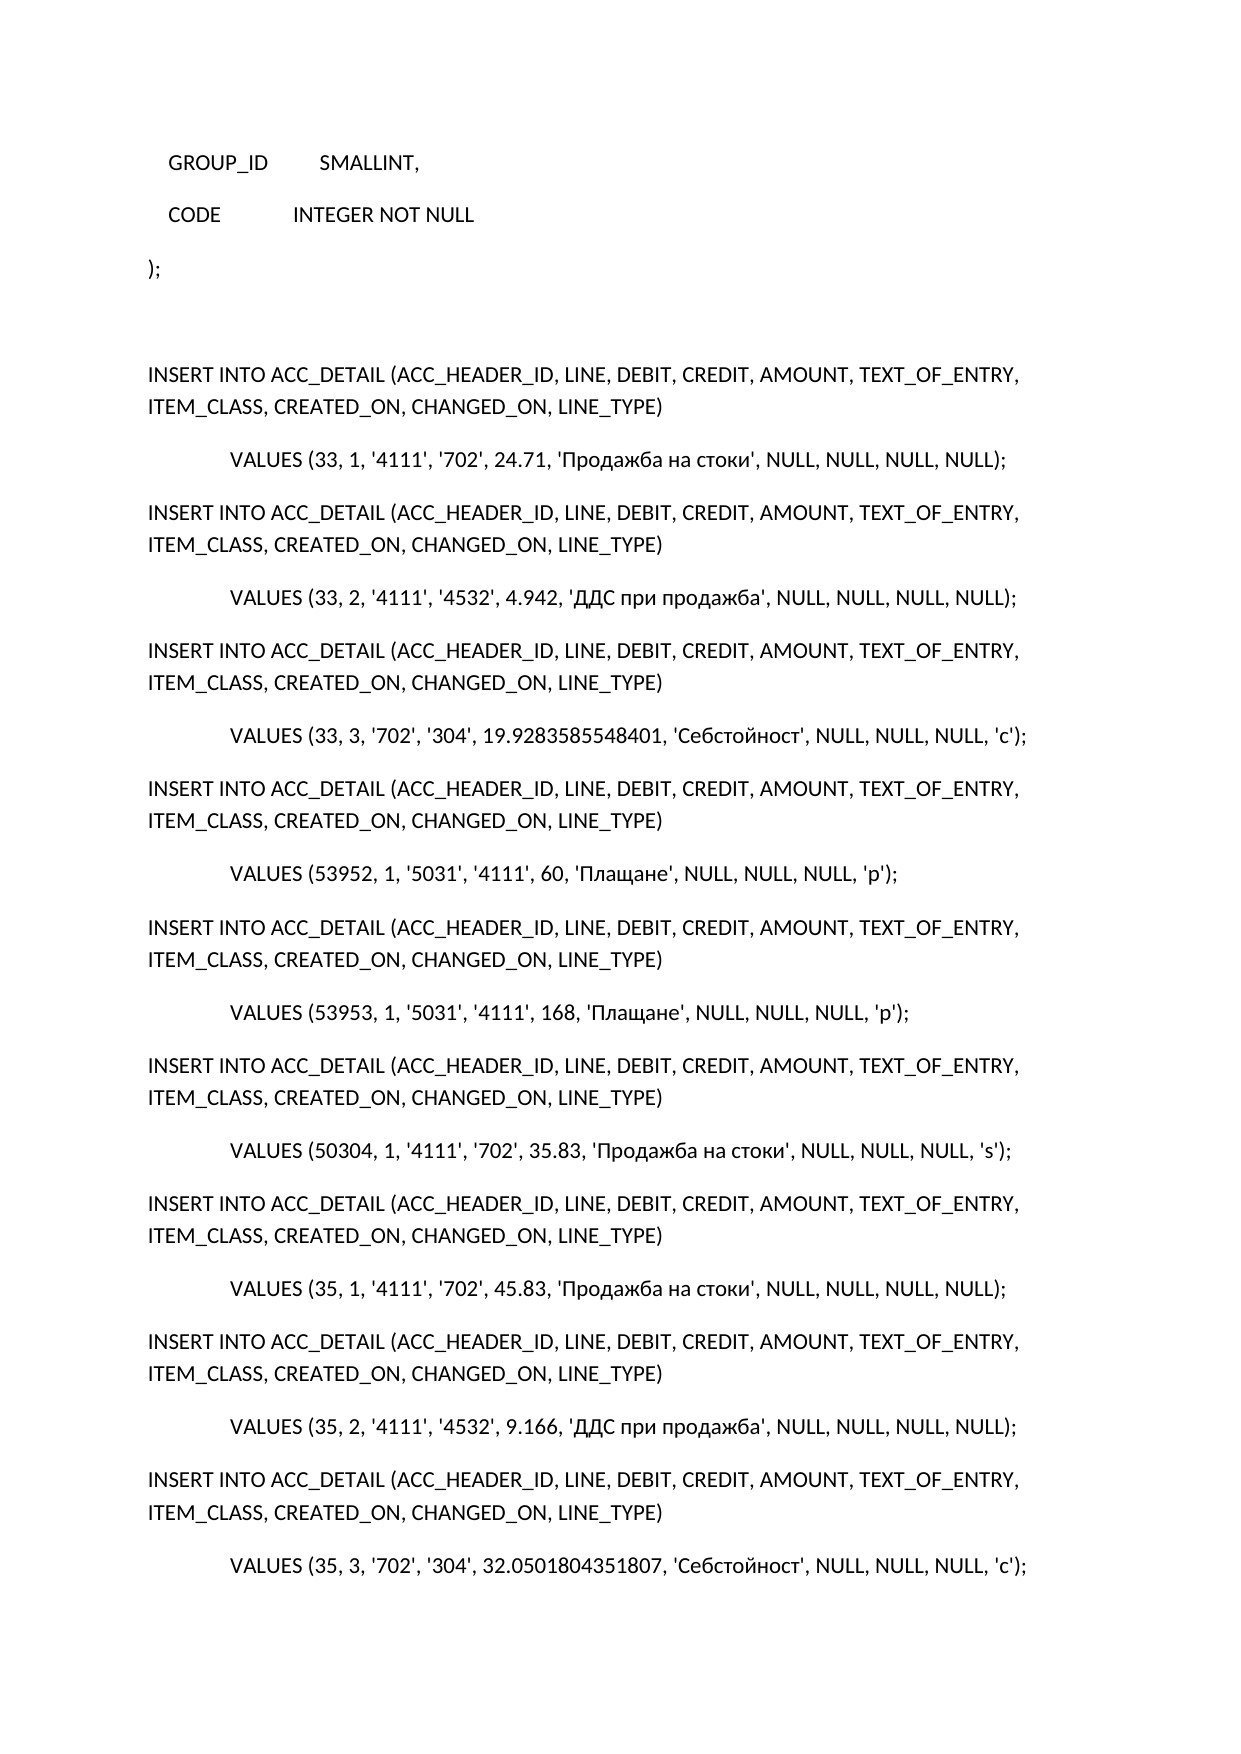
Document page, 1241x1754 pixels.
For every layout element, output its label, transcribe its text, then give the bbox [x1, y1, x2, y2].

text ); [148, 254, 1093, 282]
text INSERT INTO ACC_DETAIL (ACC_HEADER_ID, LINE, DEBIT, CREDIT, AMOUNT, TEXT_OF_ENTRY, ITEM_CLASS, CREATED_ON, CHANGED_ON, LINE_TYPE) [148, 1051, 1093, 1111]
text INSERT INTO ACC_DETAIL (ACC_HEADER_ID, LINE, DEBIT, CREDIT, AMOUNT, TEXT_OF_ENTRY, ITEM_CLASS, CREATED_ON, CHANGED_ON, LINE_TYPE) [148, 360, 1093, 420]
text VALUES (33, 2, '4111', '4532', 4.942, 'ДДС при продажба', NULL, NULL, NULL, NULL); [148, 583, 1093, 611]
text VALUES (50304, 1, '4111', '702', 35.83, 'Продажба на стоки', NULL, NULL, NULL, 's'); [148, 1136, 1093, 1164]
text VALUES (33, 1, '4111', '702', 24.71, 'Продажба на стоки', NULL, NULL, NULL, NULL); [148, 445, 1093, 473]
text VALUES (35, 1, '4111', '702', 45.83, 'Продажба на стоки', NULL, NULL, NULL, NULL); [148, 1274, 1093, 1302]
text INSERT INTO ACC_DETAIL (ACC_HEADER_ID, LINE, DEBIT, CREDIT, AMOUNT, TEXT_OF_ENTRY, ITEM_CLASS, CREATED_ON, CHANGED_ON, LINE_TYPE) [148, 636, 1093, 696]
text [148, 1466, 1093, 1526]
text GROUP_ID SMALLINT, [148, 148, 1093, 176]
text INSERT INTO ACC_DETAIL (ACC_HEADER_ID, LINE, DEBIT, CREDIT, AMOUNT, TEXT_OF_ENTRY, ITEM_CLASS, CREATED_ON, CHANGED_ON, LINE_TYPE) [148, 498, 1093, 558]
text INSERT INTO ACC_DETAIL (ACC_HEADER_ID, LINE, DEBIT, CREDIT, AMOUNT, TEXT_OF_ENTRY, ITEM_CLASS, CREATED_ON, CHANGED_ON, LINE_TYPE) [148, 774, 1093, 834]
text INSERT INTO ACC_DETAIL (ACC_HEADER_ID, LINE, DEBIT, CREDIT, AMOUNT, TEXT_OF_ENTRY, ITEM_CLASS, CREATED_ON, CHANGED_ON, LINE_TYPE) [148, 1327, 1093, 1387]
text INSERT INTO ACC_DETAIL (ACC_HEADER_ID, LINE, DEBIT, CREDIT, AMOUNT, TEXT_OF_ENTRY, ITEM_CLASS, CREATED_ON, CHANGED_ON, LINE_TYPE) [148, 1189, 1093, 1249]
text VALUES (35, 3, '702', '304', 32.0501804351807, 'Себстойност', NULL, NULL, NULL, 'c'); [148, 1551, 1093, 1579]
text VALUES (53952, 1, '5031', '4111', 60, 'Плащане', NULL, NULL, NULL, 'p'); [148, 859, 1093, 888]
text VALUES (53953, 1, '5031', '4111', 168, 'Плащане', NULL, NULL, NULL, 'p'); [148, 998, 1093, 1026]
text VALUES (35, 2, '4111', '4532', 9.166, 'ДДС при продажба', NULL, NULL, NULL, NULL); [148, 1412, 1093, 1441]
text INSERT INTO ACC_DETAIL (ACC_HEADER_ID, LINE, DEBIT, CREDIT, AMOUNT, TEXT_OF_ENTRY, ITEM_CLASS, CREATED_ON, CHANGED_ON, LINE_TYPE) [148, 913, 1093, 973]
text CODE INTEGER NOT NULL [148, 201, 1093, 229]
text VALUES (33, 3, '702', '304', 19.9283585548401, 'Себстойност', NULL, NULL, NULL, 'c'); [148, 721, 1093, 749]
